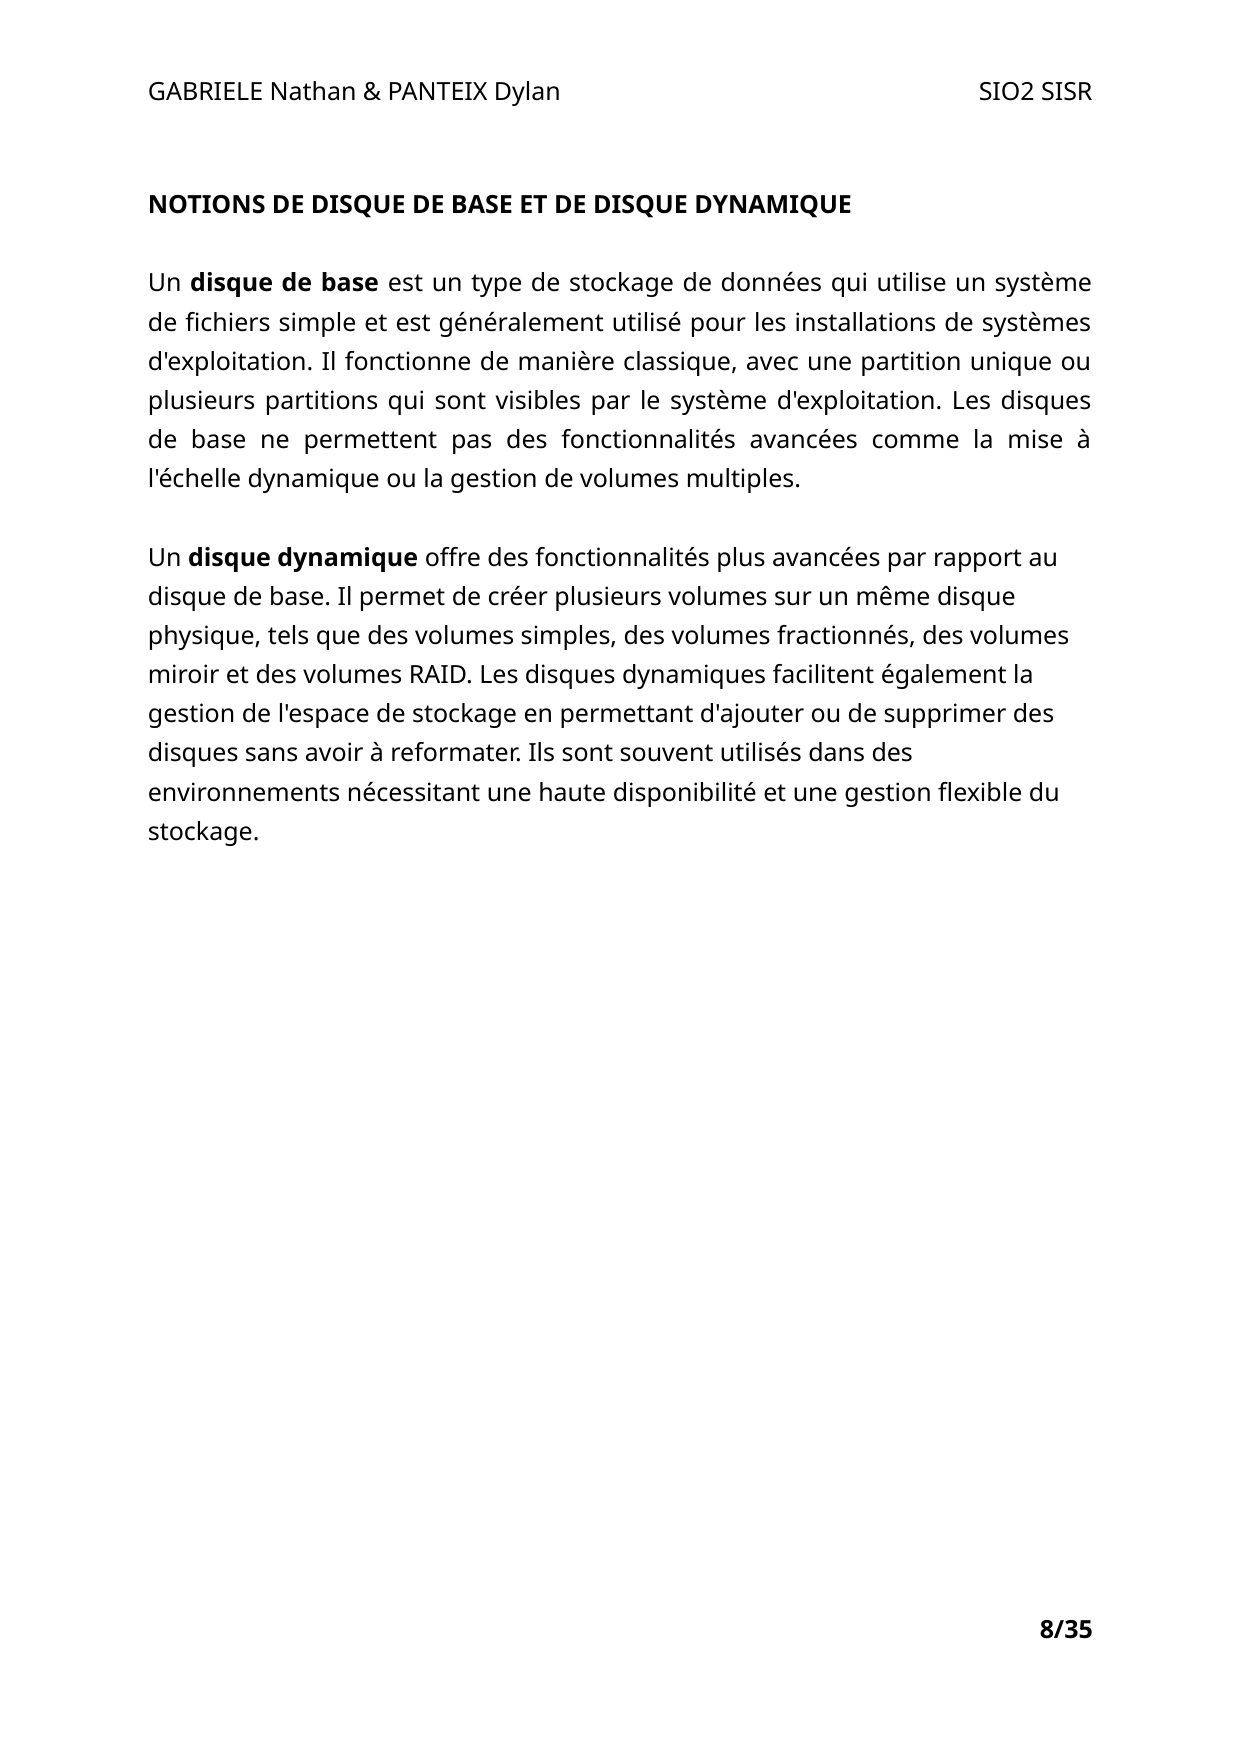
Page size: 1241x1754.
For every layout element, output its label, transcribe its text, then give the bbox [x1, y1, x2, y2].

text Un disque dynamique offre des fonctionnalités plus avancées par rapport au disque de base. Il permet de créer plusieurs volumes sur un même disque physique, tels que des volumes simples, des volumes fractionnés, des volumes miroir et des volumes RAID. Les disques dynamiques facilitent également la gestion de l'espace de stockage en permettant d'ajouter ou de supprimer des disques sans avoir à reformater. Ils sont souvent utilisés dans des environnements nécessitant une haute disponibilité et une gestion flexible du stockage. [148, 539, 1093, 847]
text Un disque de base est un type de stockage de données qui utilise un système de fichiers simple et est généralement utilisé pour les installations de systèmes d'exploitation. Il fonctionne de manière classique, avec une partition unique ou plusieurs partitions qui sont visibles par le système d'exploitation. Les disques de base ne permettent pas des fonctionnalités avancées comme la mise à l'échelle dynamique ou la gestion de volumes multiples. [148, 265, 1093, 495]
text NOTIONS DE DISQUE DE BASE ET DE DISQUE DYNAMIQUE [148, 187, 1093, 221]
